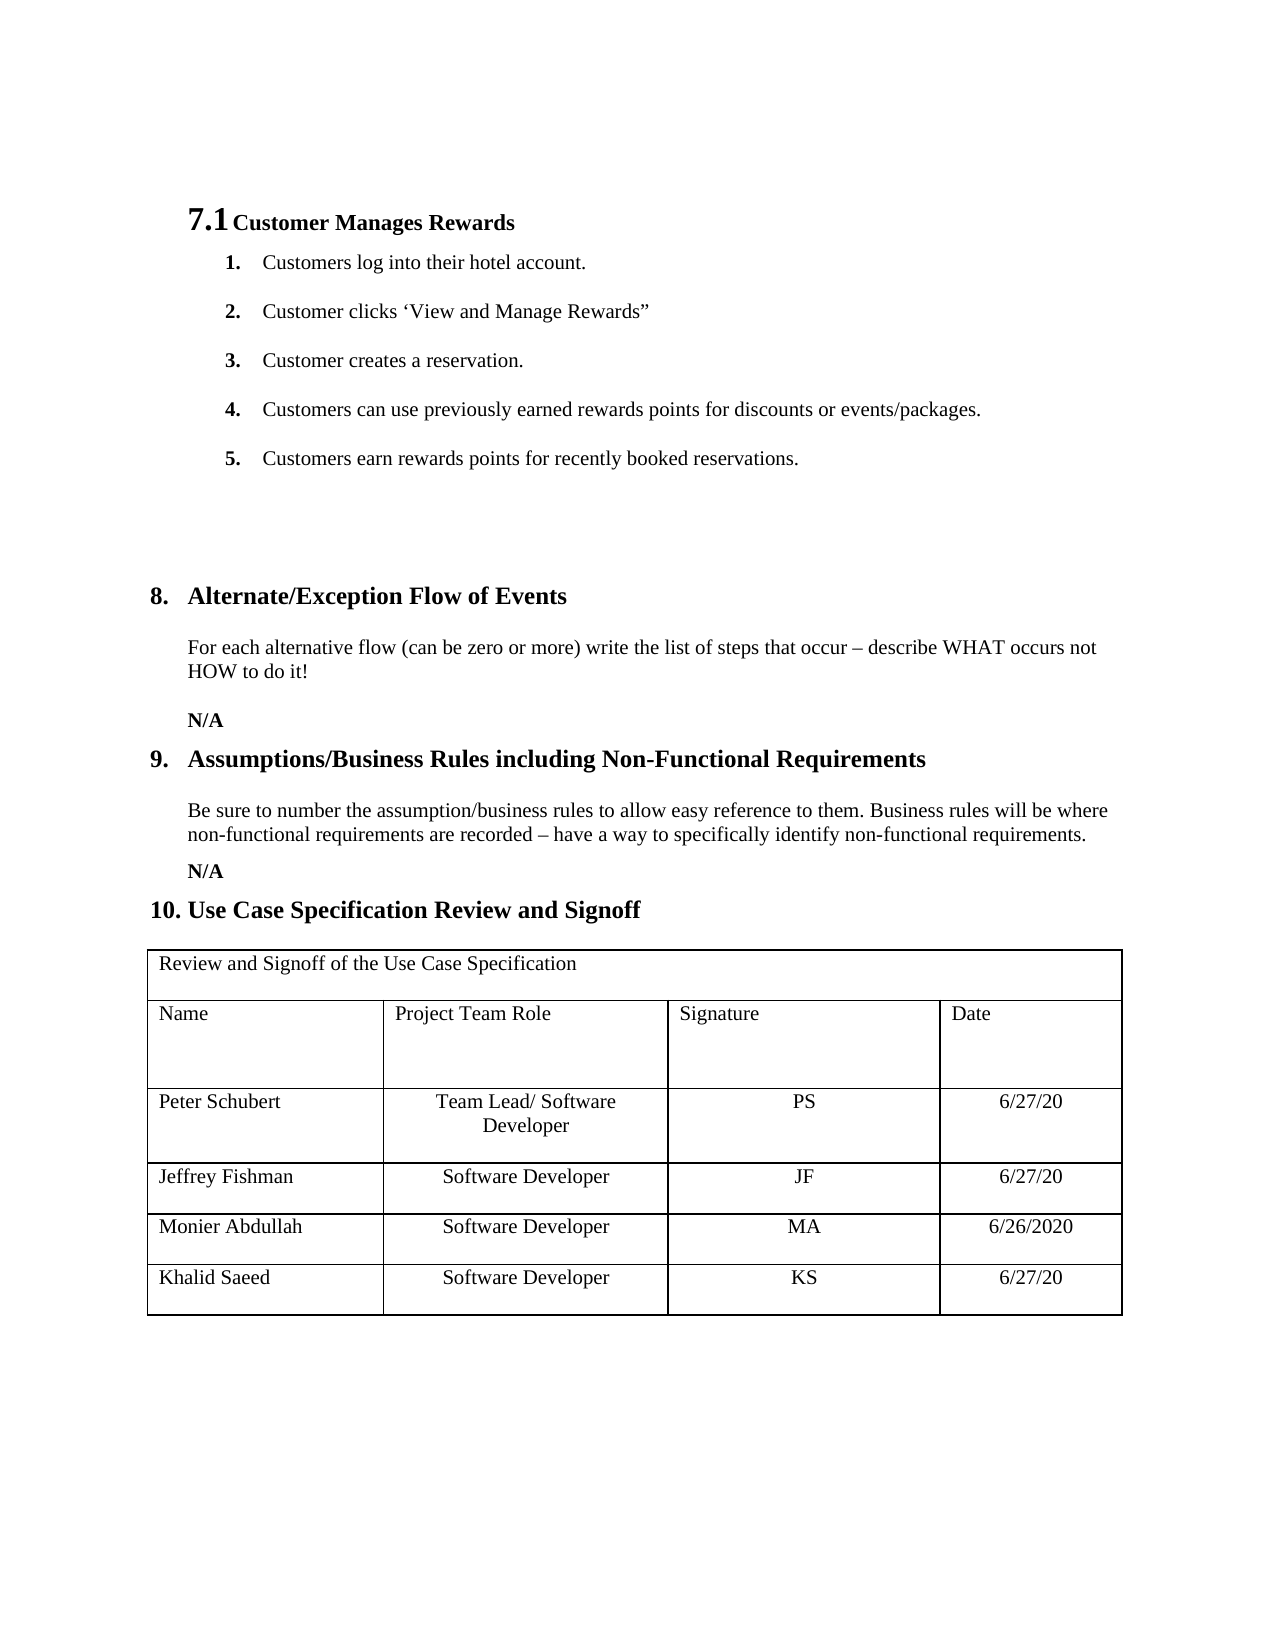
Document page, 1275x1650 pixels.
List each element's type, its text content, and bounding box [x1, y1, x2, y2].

table_cell 6/27/20 [941, 1164, 1121, 1213]
list Customers earn rewards points for recently booked reservations. [225, 446, 1125, 470]
text N/A [187, 708, 1125, 732]
table_cell Name [148, 1001, 383, 1087]
table_cell Team Lead/ Software Developer [384, 1089, 667, 1162]
table_cell PS [669, 1089, 939, 1162]
list Customer creates a reservation. [225, 348, 1125, 372]
table_cell Software Developer [384, 1215, 667, 1263]
table_cell Monier Abdullah [148, 1215, 383, 1263]
table_cell 6/27/20 [941, 1265, 1121, 1314]
table_cell Software Developer [384, 1265, 667, 1314]
table_cell 6/26/2020 [941, 1215, 1121, 1263]
table_header Review and Signoff of the Use Case Specification [148, 951, 1121, 999]
text Be sure to number the assumption/business rules to allow easy reference to them. Business rules will be where non-functional requirements are recorded – have a way to specifically identify non-functional requirements. [187, 798, 1125, 846]
list Customer clicks ‘View and Manage Rewards” [225, 299, 1125, 323]
subtitle Customer Manages Rewards [187, 199, 1125, 237]
list Customers log into their hotel account. [225, 250, 1125, 274]
table_cell Peter Schubert [148, 1089, 383, 1162]
table_cell Khalid Saeed [148, 1265, 383, 1314]
table_cell MA [669, 1215, 939, 1263]
table_cell Software Developer [384, 1164, 667, 1213]
table_cell Date [941, 1001, 1121, 1087]
subtitle Alternate/Exception Flow of Events [150, 581, 1125, 609]
subtitle Use Case Specification Review and Signoff [150, 895, 1125, 924]
subtitle Assumptions/Business Rules including Non-Functional Requirements [150, 744, 1125, 773]
text For each alternative flow (can be zero or more) write the list of steps that occur – describe WHAT occurs not HOW to do it! [187, 634, 1125, 683]
text N/A [187, 859, 1125, 883]
table_cell Project Team Role [384, 1001, 667, 1087]
table_cell KS [669, 1265, 939, 1314]
list Customers can use previously earned rewards points for discounts or events/packages. [225, 397, 1125, 421]
table_cell JF [669, 1164, 939, 1213]
table_cell Signature [669, 1001, 939, 1087]
table_cell Jeffrey Fishman [148, 1164, 383, 1213]
table_cell 6/27/20 [941, 1089, 1121, 1162]
